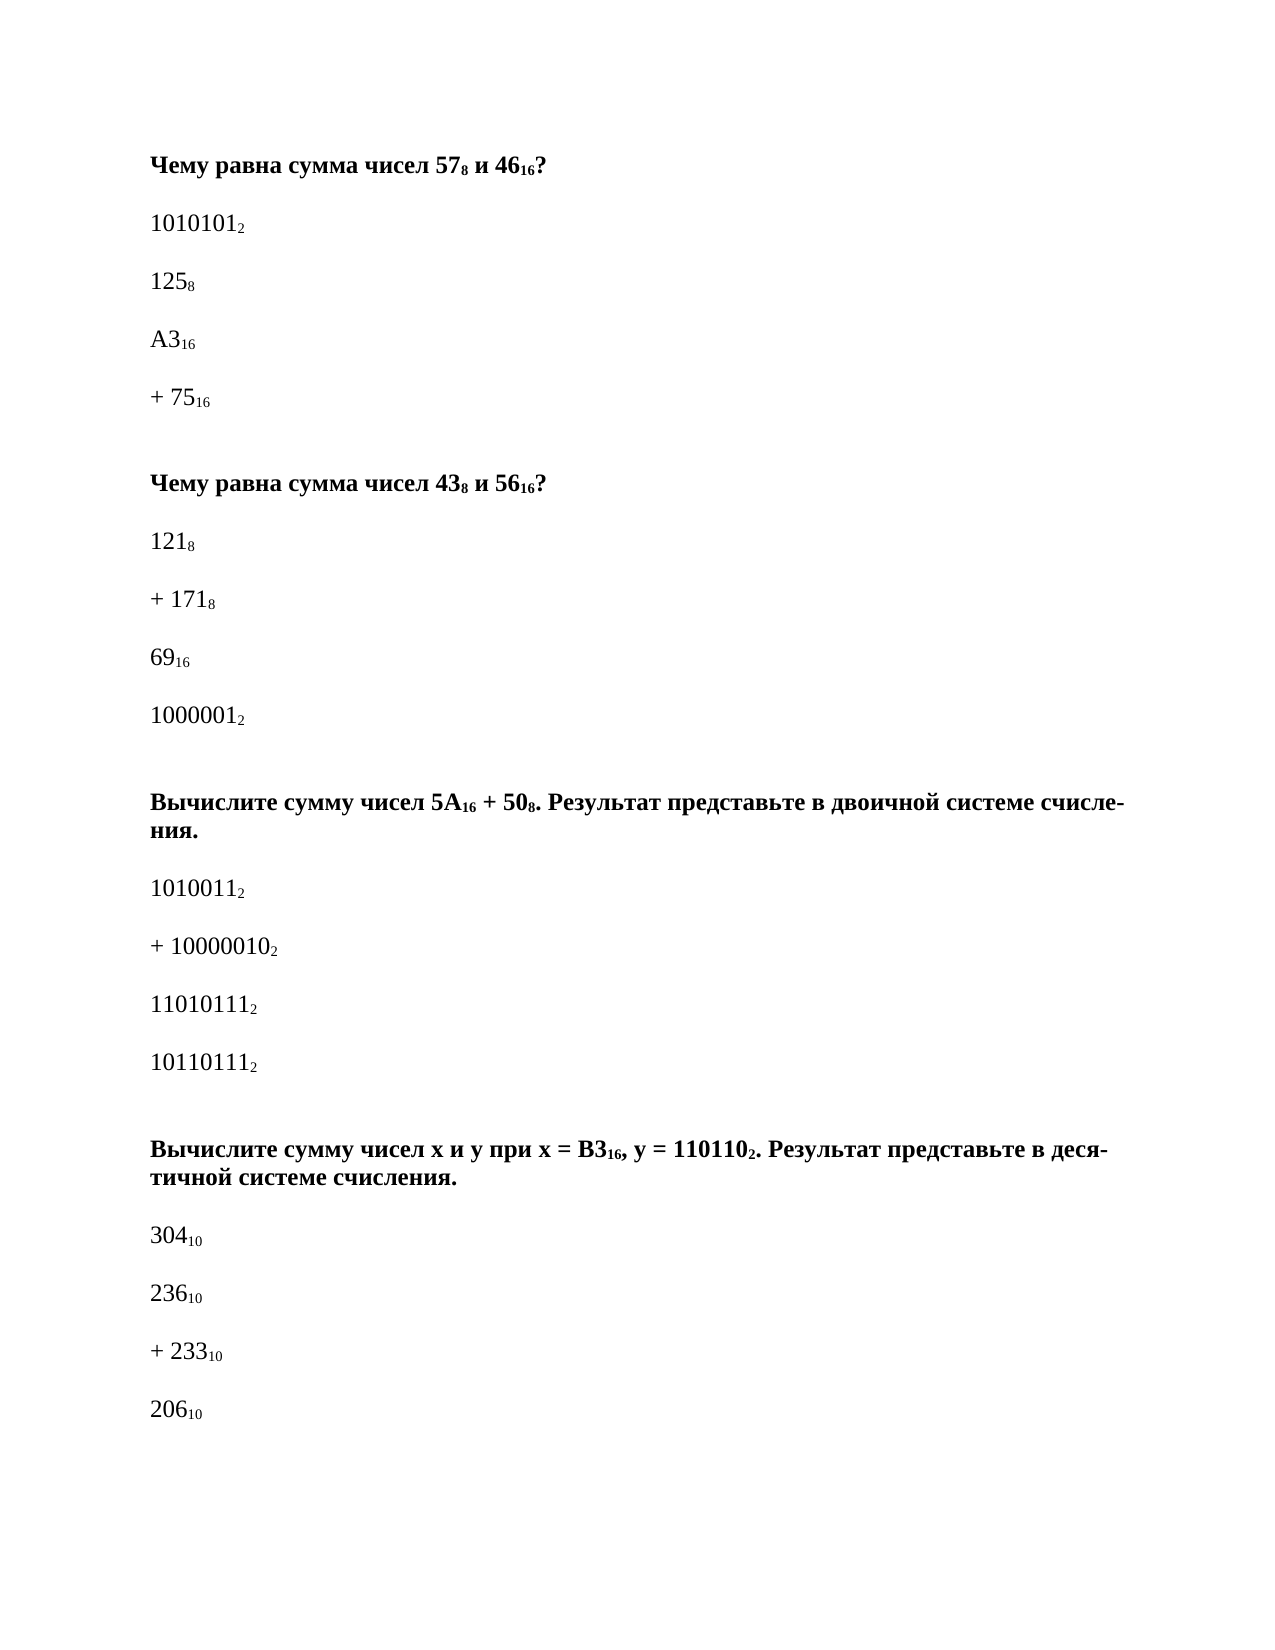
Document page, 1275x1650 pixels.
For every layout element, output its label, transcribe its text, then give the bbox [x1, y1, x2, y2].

text + 23310 [150, 1336, 1125, 1365]
text 10000012 [150, 700, 1125, 729]
text 23610 [150, 1278, 1125, 1307]
text + 100000102 [150, 931, 1125, 960]
text А316 [150, 324, 1125, 352]
text 10101012 [150, 208, 1125, 237]
text 110101112 [150, 989, 1125, 1018]
text 6916 [150, 642, 1125, 671]
text 30410 [150, 1220, 1125, 1249]
text + 1718 [150, 584, 1125, 613]
text Чему равна сумма чисел 438 и 5616? [150, 468, 1125, 497]
text Чему равна сумма чисел 578 и 4616? [150, 150, 1125, 179]
text Вычислите сумму чисел х и у при x = B316, у = 1101102. Результат представьте в десятичной системе счисления. [150, 1134, 1125, 1191]
text 10100112 [150, 873, 1125, 902]
text 20610 [150, 1394, 1125, 1423]
text 1258 [150, 266, 1125, 294]
text Вычислите сумму чисел 5A16 + 508. Результат представьте в двоичной системе счисления. [150, 787, 1125, 844]
text 1218 [150, 526, 1125, 555]
text + 7516 [150, 382, 1125, 410]
text 101101112 [150, 1047, 1125, 1076]
